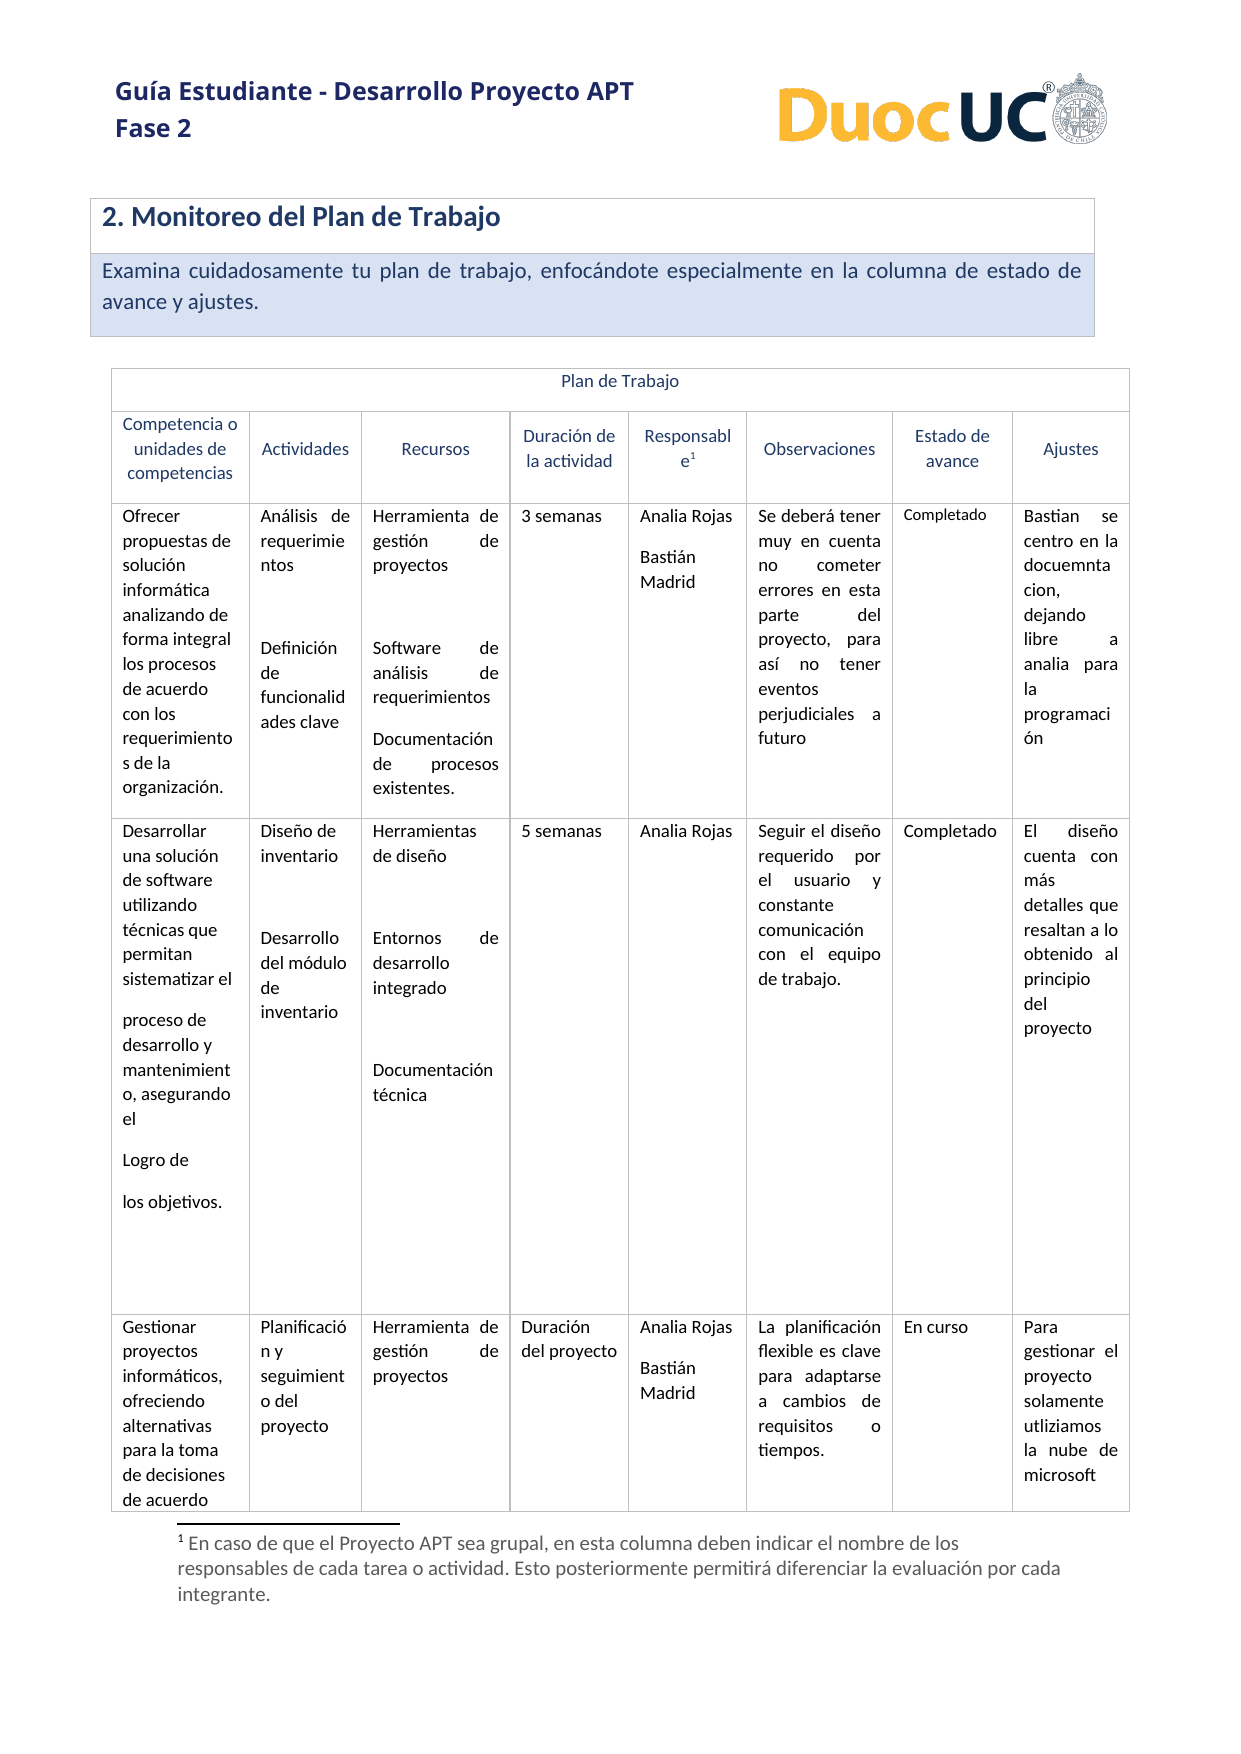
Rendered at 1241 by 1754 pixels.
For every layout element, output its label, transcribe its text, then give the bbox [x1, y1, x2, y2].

table_cell Competencia o unidades de competencias [112, 412, 249, 503]
table_cell La planificación flexible es clave para adaptarse a cambios de requisitos o tiempos. [747, 1315, 892, 1511]
table_cell Herramientas de diseño Entornos de desarrollo integrado Documentación técnica [362, 819, 509, 1314]
table_cell Ofrecer propuestas de solución informática analizando de forma integral los procesos de acuerdo con los requerimientos de la organización. [112, 504, 249, 818]
table_cell Diseño de inventario Desarrollo del módulo de inventario [250, 819, 361, 1314]
table_cell 3 semanas [511, 504, 628, 818]
table_header 2. Monitoreo del Plan de Trabajo [91, 199, 1094, 253]
table_cell El diseño cuenta con más detalles que resaltan a lo obtenido al principio del proyecto [1013, 819, 1129, 1314]
table_cell Analia Rojas Bastián Madrid [629, 1315, 746, 1511]
table_cell Desarrollar una solución de software utilizando técnicas que permitan sistematizar el proceso de desarrollo y mantenimiento, asegurando el Logro de los objetivos. [112, 819, 249, 1314]
table_cell Herramienta de gestión de proyectos Software de análisis de requerimientos Documentación de procesos existentes. [362, 504, 509, 818]
table_cell Duración del proyecto [511, 1315, 628, 1511]
table_cell Examina cuidadosamente tu plan de trabajo, enfocándote especialmente en la columna de estado de avance y ajustes. [91, 254, 1094, 336]
table_header Plan de Trabajo [112, 369, 1129, 411]
table_cell Estado de avance [893, 412, 1012, 503]
table_cell Recursos [362, 412, 509, 503]
table_cell Duración de la actividad [511, 412, 628, 503]
table_cell Observaciones [747, 412, 892, 503]
table_cell Analia Rojas Bastián Madrid [629, 504, 746, 818]
table_cell Seguir el diseño requerido por el usuario y constante comunicación con el equipo de trabajo. [747, 819, 892, 1314]
table_cell Completado [893, 504, 1012, 818]
table_cell Se deberá tener muy en cuenta no cometer errores en esta parte del proyecto, para así no tener eventos perjudiciales a futuro [747, 504, 892, 818]
table_cell Planificación y seguimiento del proyecto [250, 1315, 361, 1511]
table_cell Completado [893, 819, 1012, 1314]
table_cell Bastian se centro en la docuemntacion, dejando libre a analia para la programación [1013, 504, 1129, 818]
table_cell Herramienta de gestión de proyectos [362, 1315, 509, 1511]
table_cell Para gestionar el proyecto solamente utliziamos la nube de microsoft [1013, 1315, 1129, 1511]
table_cell Analia Rojas [629, 819, 746, 1314]
table_cell 5 semanas [511, 819, 628, 1314]
table_cell Actividades [250, 412, 361, 503]
table_cell Ajustes [1013, 412, 1129, 503]
table_cell Análisis de requerimientos Definición de funcionalidades clave [250, 504, 361, 818]
table_cell Responsable [629, 412, 746, 503]
table_cell Gestionar proyectos informáticos, ofreciendo alternativas para la toma de decisiones de acuerdo con los requerimientos de la organización. [112, 1315, 249, 1511]
picture [779, 73, 1107, 144]
table_cell En curso [893, 1315, 1012, 1511]
